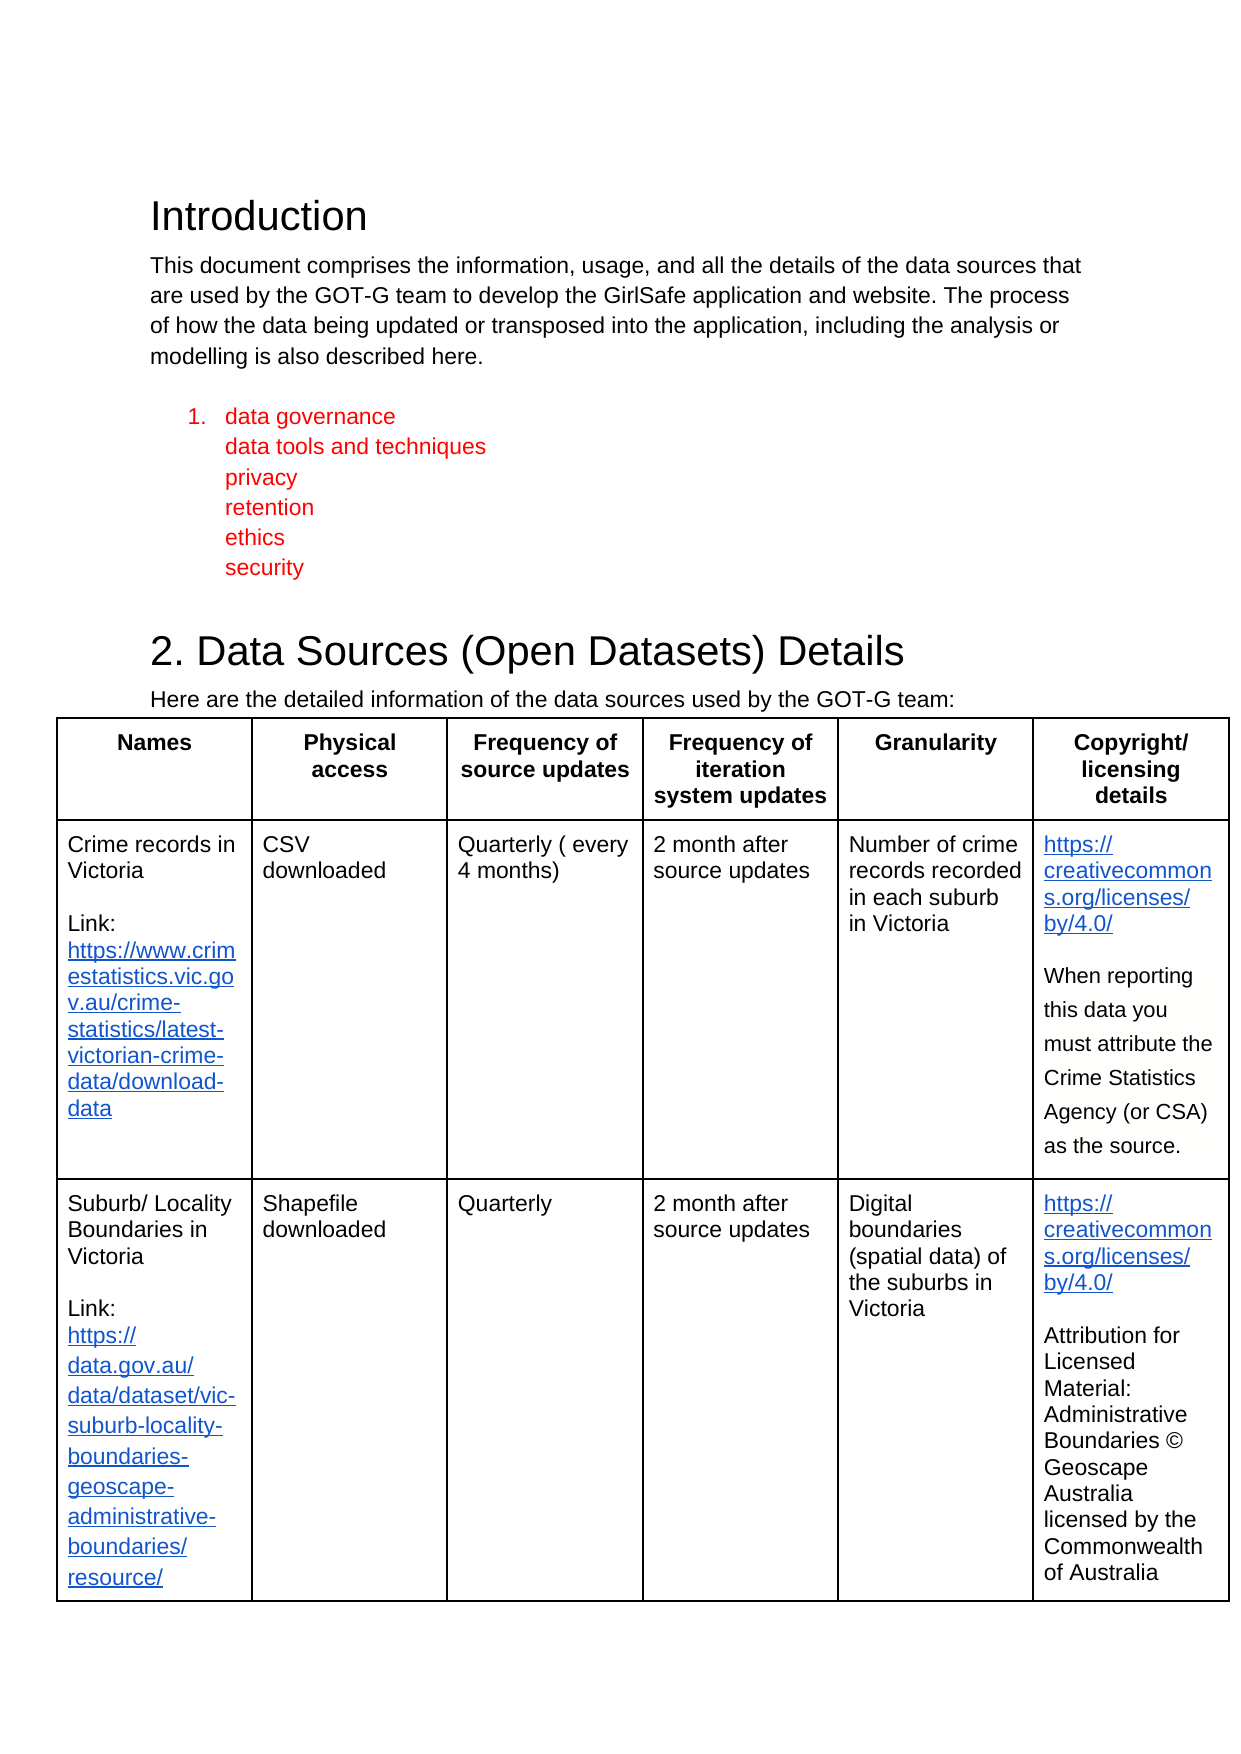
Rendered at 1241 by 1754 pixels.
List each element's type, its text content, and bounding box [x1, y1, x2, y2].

table_header Granularity [839, 719, 1032, 819]
text This document comprises the information, usage, and all the details of the data sources that are used by the GOT-G team to develop the GirlSafe application and website. The process of how the data being updated or transposed into the application, including the analysis or modelling is also described here. [150, 252, 1090, 369]
table_header Names [58, 719, 251, 819]
table_cell https://creativecommons.org/licenses/by/4.0/ When reporting this data you must attribute the Crime Statistics Agency (or CSA) as the source. [1034, 821, 1228, 1177]
list data governance [187, 403, 1090, 429]
subtitle 2. Data Sources (Open Datasets) Details [150, 626, 1090, 674]
table_header Frequency of iteration system updates [644, 719, 837, 819]
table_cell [253, 1180, 446, 1600]
subtitle Introduction [150, 192, 1090, 239]
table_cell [58, 1180, 251, 1600]
table_cell Quarterly ( every 4 months) [448, 821, 642, 1177]
text data tools and techniques privacy retention ethics security [225, 433, 1090, 581]
table_header Frequency of source updates [448, 719, 642, 819]
table_cell CSV downloaded [253, 821, 446, 1177]
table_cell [839, 1180, 1032, 1600]
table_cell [644, 1180, 837, 1600]
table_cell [1034, 1180, 1228, 1600]
table_header Physical access [253, 719, 446, 819]
table_cell Number of crime records recorded in each suburb in Victoria [839, 821, 1032, 1177]
table_cell Quarterly [448, 1180, 642, 1600]
table_header Copyright/licensing details [1034, 719, 1228, 819]
text Here are the detailed information of the data sources used by the GOT-G team: [150, 686, 1090, 713]
table_cell Crime records in Victoria Link: https://www.crimestatistics.vic.gov.au/crime-statistics/latest-victorian-crime-data/download-data [58, 821, 251, 1177]
table_cell 2 month after source updates [644, 821, 837, 1177]
